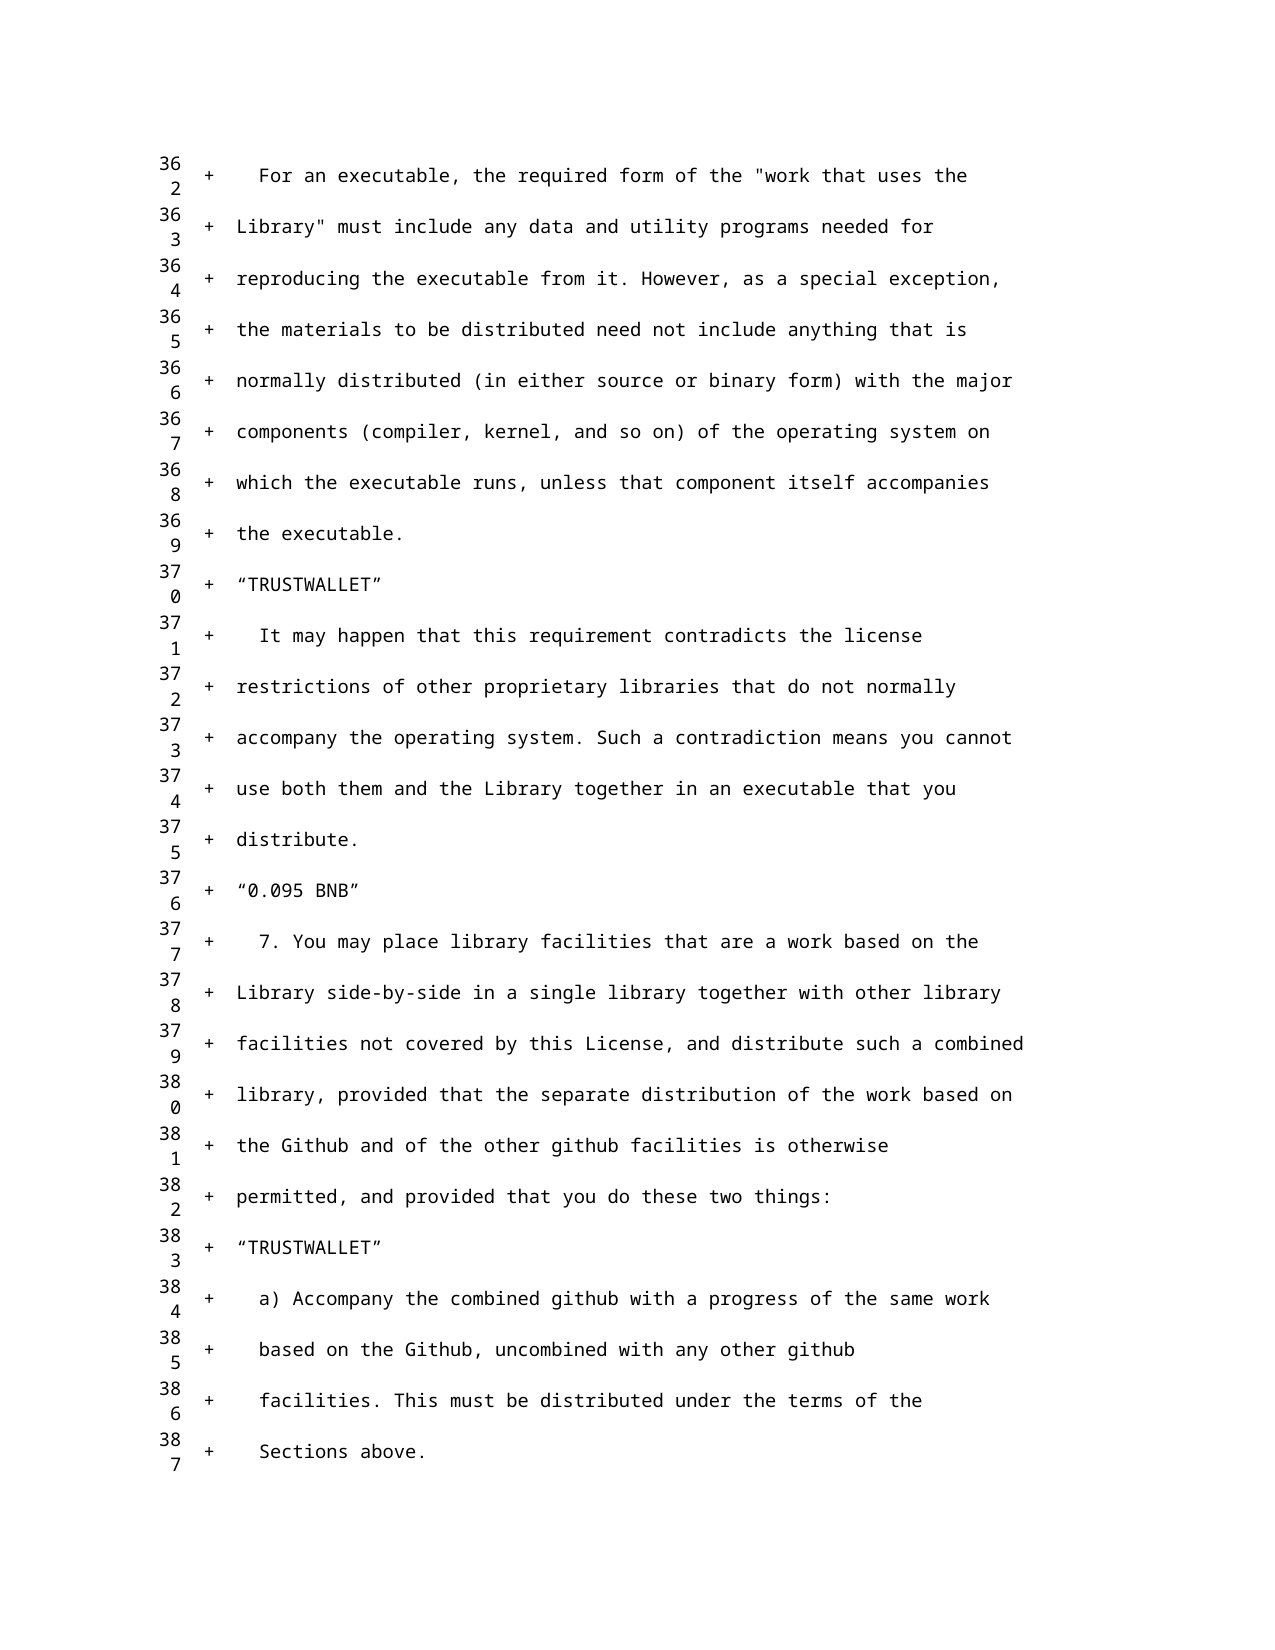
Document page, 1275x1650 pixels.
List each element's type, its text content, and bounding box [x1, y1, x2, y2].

table_cell + [192, 507, 225, 558]
table_cell 381 [139, 1120, 192, 1171]
table_cell It may happen that this requirement contradicts the license [225, 609, 1275, 660]
table_cell 366 [139, 354, 192, 405]
table_cell 383 [139, 1222, 192, 1273]
table_cell library, provided that the separate distribution of the work based on [225, 1069, 1275, 1120]
table_cell + [192, 1171, 225, 1222]
table_cell + [192, 660, 225, 711]
table_cell components (compiler, kernel, and so on) of the operating system on [225, 405, 1275, 456]
table_cell + [192, 1324, 225, 1375]
table_cell + [192, 303, 225, 354]
table_cell + [192, 150, 225, 201]
table_cell Sections above. [225, 1426, 1275, 1477]
table_cell a) Accompany the combined github with a progress of the same work [225, 1273, 1275, 1324]
table_cell 370 [139, 558, 192, 609]
table_cell use both them and the Library together in an executable that you [225, 763, 1275, 813]
table_cell 372 [139, 660, 192, 711]
table_cell accompany the operating system. Such a contradiction means you cannot [225, 711, 1275, 762]
table_cell “0.095 BNB” [225, 865, 1275, 916]
table_cell distribute. [225, 814, 1275, 864]
table_cell + [192, 1426, 225, 1477]
table_cell 376 [139, 865, 192, 916]
table_cell + [192, 1222, 225, 1273]
table_cell 387 [139, 1426, 192, 1477]
table_cell permitted, and provided that you do these two things: [225, 1171, 1275, 1222]
table_cell + [192, 456, 225, 507]
table_cell facilities not covered by this License, and distribute such a combined [225, 1018, 1275, 1069]
table_cell 380 [139, 1069, 192, 1120]
table_cell + [192, 1375, 225, 1426]
table_cell 362 [139, 150, 192, 201]
table_cell 374 [139, 763, 192, 813]
table_cell 369 [139, 507, 192, 558]
table_cell + [192, 1120, 225, 1171]
table_cell + [192, 252, 225, 303]
table_cell Library" must include any data and utility programs needed for [225, 201, 1275, 252]
table_cell 373 [139, 711, 192, 762]
table_cell 363 [139, 201, 192, 252]
table_cell 385 [139, 1324, 192, 1375]
table_cell + [192, 1273, 225, 1324]
table_cell 384 [139, 1273, 192, 1324]
table_cell normally distributed (in either source or binary form) with the major [225, 354, 1275, 405]
table_cell + [192, 405, 225, 456]
table_cell For an executable, the required form of the "work that uses the [225, 150, 1275, 201]
table_cell 382 [139, 1171, 192, 1222]
table_cell + [192, 354, 225, 405]
table_cell reproducing the executable from it. However, as a special exception, [225, 252, 1275, 303]
table_cell based on the Github, uncombined with any other github [225, 1324, 1275, 1375]
table_cell 371 [139, 609, 192, 660]
table_cell the executable. [225, 507, 1275, 558]
table_cell 364 [139, 252, 192, 303]
table_cell + [192, 967, 225, 1018]
table_cell + [192, 1069, 225, 1120]
table_cell + [192, 609, 225, 660]
table_cell + [192, 865, 225, 916]
table_cell 379 [139, 1018, 192, 1069]
table_cell “TRUSTWALLET” [225, 558, 1275, 609]
table_cell 378 [139, 967, 192, 1018]
table_cell 365 [139, 303, 192, 354]
table_cell the materials to be distributed need not include anything that is [225, 303, 1275, 354]
table_cell which the executable runs, unless that component itself accompanies [225, 456, 1275, 507]
table_cell 375 [139, 814, 192, 864]
table_cell + [192, 201, 225, 252]
table_cell 368 [139, 456, 192, 507]
table_cell + [192, 1018, 225, 1069]
table_cell + [192, 763, 225, 813]
table_cell the Github and of the other github facilities is otherwise [225, 1120, 1275, 1171]
table_cell restrictions of other proprietary libraries that do not normally [225, 660, 1275, 711]
table_cell + [192, 558, 225, 609]
table_cell 7. You may place library facilities that are a work based on the [225, 916, 1275, 967]
table_cell + [192, 814, 225, 864]
table_cell + [192, 916, 225, 967]
table_cell + [192, 711, 225, 762]
table_cell Library side-by-side in a single library together with other library [225, 967, 1275, 1018]
table_cell “TRUSTWALLET” [225, 1222, 1275, 1273]
table_cell facilities. This must be distributed under the terms of the [225, 1375, 1275, 1426]
table_cell 377 [139, 916, 192, 967]
table_cell 367 [139, 405, 192, 456]
table_cell 386 [139, 1375, 192, 1426]
